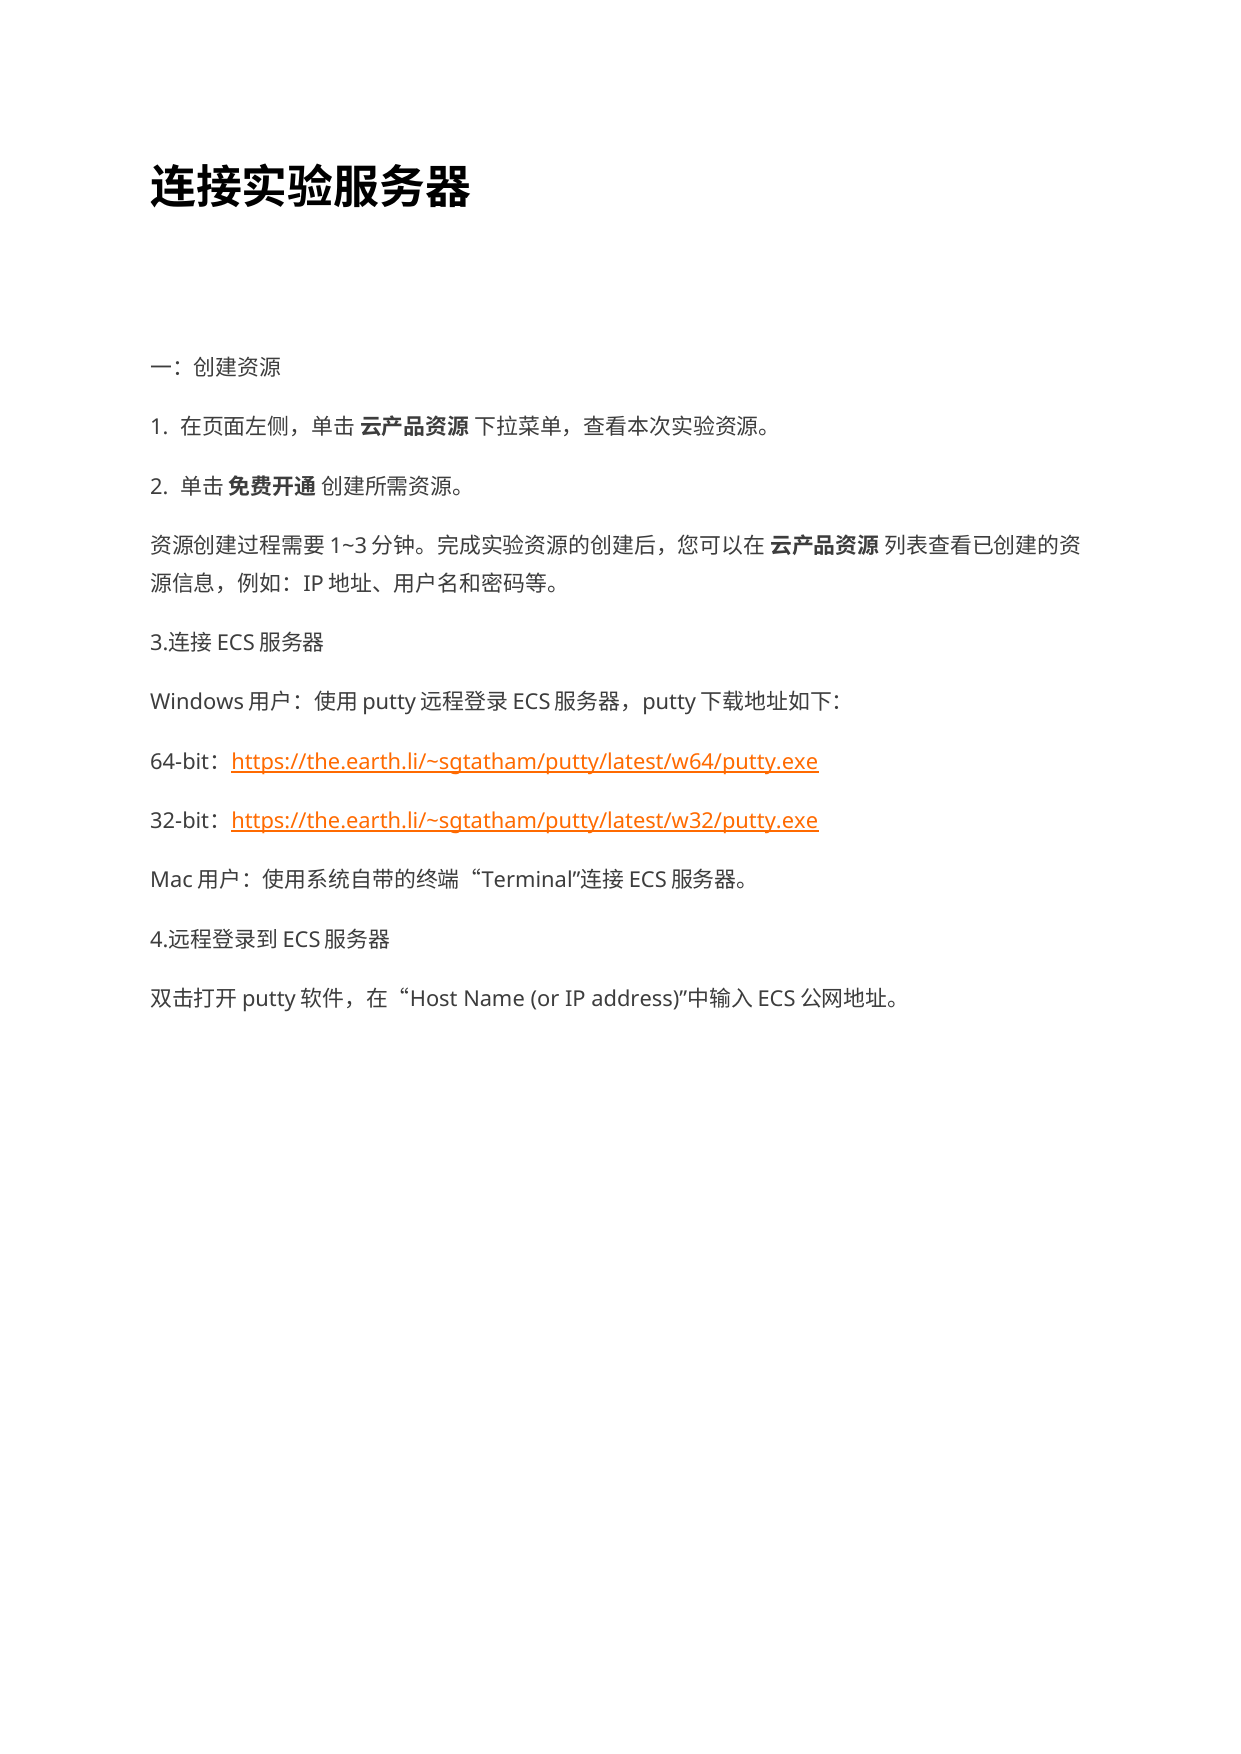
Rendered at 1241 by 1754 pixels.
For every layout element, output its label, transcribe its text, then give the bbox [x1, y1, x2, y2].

text 32-bit：https://the.earth.li/~sgtatham/putty/latest/w32/putty.exe [150, 797, 1090, 835]
text 64-bit：https://the.earth.li/~sgtatham/putty/latest/w64/putty.exe [150, 738, 1090, 776]
text 资源创建过程需要1~3分钟。完成实验资源的创建后，您可以在 云产品资源 列表查看已创建的资源信息，例如：IP地址、用户名和密码等。 [150, 522, 1090, 597]
text 4.远程登录到ECS服务器 [150, 916, 1090, 954]
text Mac用户：使用系统自带的终端“Terminal”连接ECS服务器。 [150, 857, 1090, 894]
text 3.连接ECS服务器 [150, 619, 1090, 657]
text 2. 单击 免费开通 创建所需资源。 [150, 463, 1090, 501]
text 1. 在页面左侧，单击 云产品资源 下拉菜单，查看本次实验资源。 [150, 404, 1090, 441]
text 一：创建资源 [150, 344, 1090, 382]
subtitle 连接实验服务器 [150, 150, 1090, 216]
text Windows用户：使用putty远程登录ECS服务器，putty下载地址如下： [150, 679, 1090, 716]
text 双击打开putty软件，在“Host Name (or IP address)”中输入ECS公网地址。 [150, 976, 1090, 1013]
